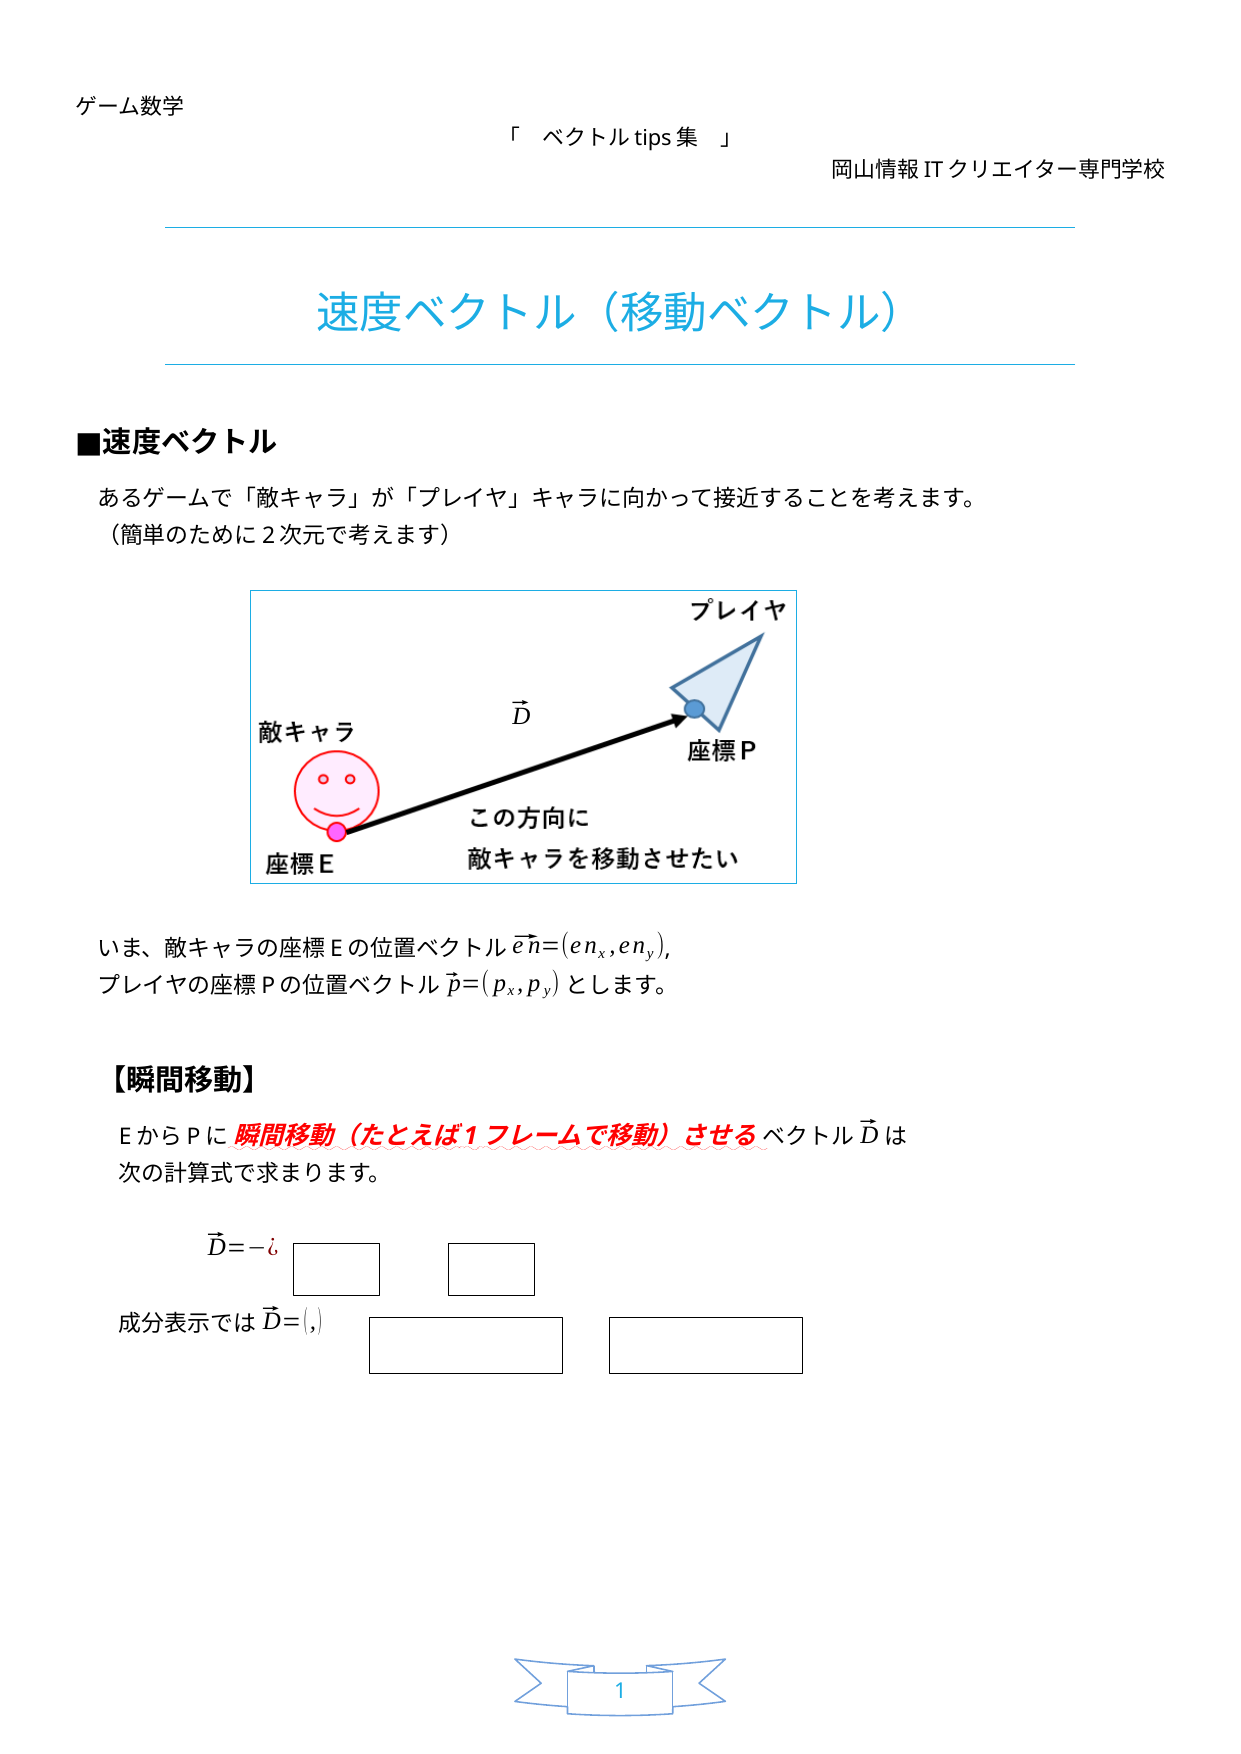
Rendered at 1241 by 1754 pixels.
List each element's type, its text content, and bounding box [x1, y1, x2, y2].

picture [251, 591, 796, 883]
text 次の計算式で求まります。 [119, 1152, 1165, 1190]
text あるゲームで「敵キャラ」が「プレイヤ」キャラに向かって接近することを考えます。 [97, 477, 1165, 515]
text 速度ベクトル（移動ベクトル） [165, 228, 1075, 364]
text （簡単のために2次元で考えます） [97, 515, 1165, 552]
text 成分表示では [119, 1302, 1165, 1340]
text プレイヤの座標Pの位置ベクトル とします。 [97, 965, 1165, 1002]
text いま、敵キャラの座標Eの位置ベクトル , [97, 927, 1165, 965]
text 【瞬間移動】 [97, 1040, 1165, 1115]
text ■速度ベクトル [75, 402, 1165, 477]
text EからPに 瞬間移動（たとえば1フレームで移動）させる ベクトル は [119, 1115, 1165, 1152]
